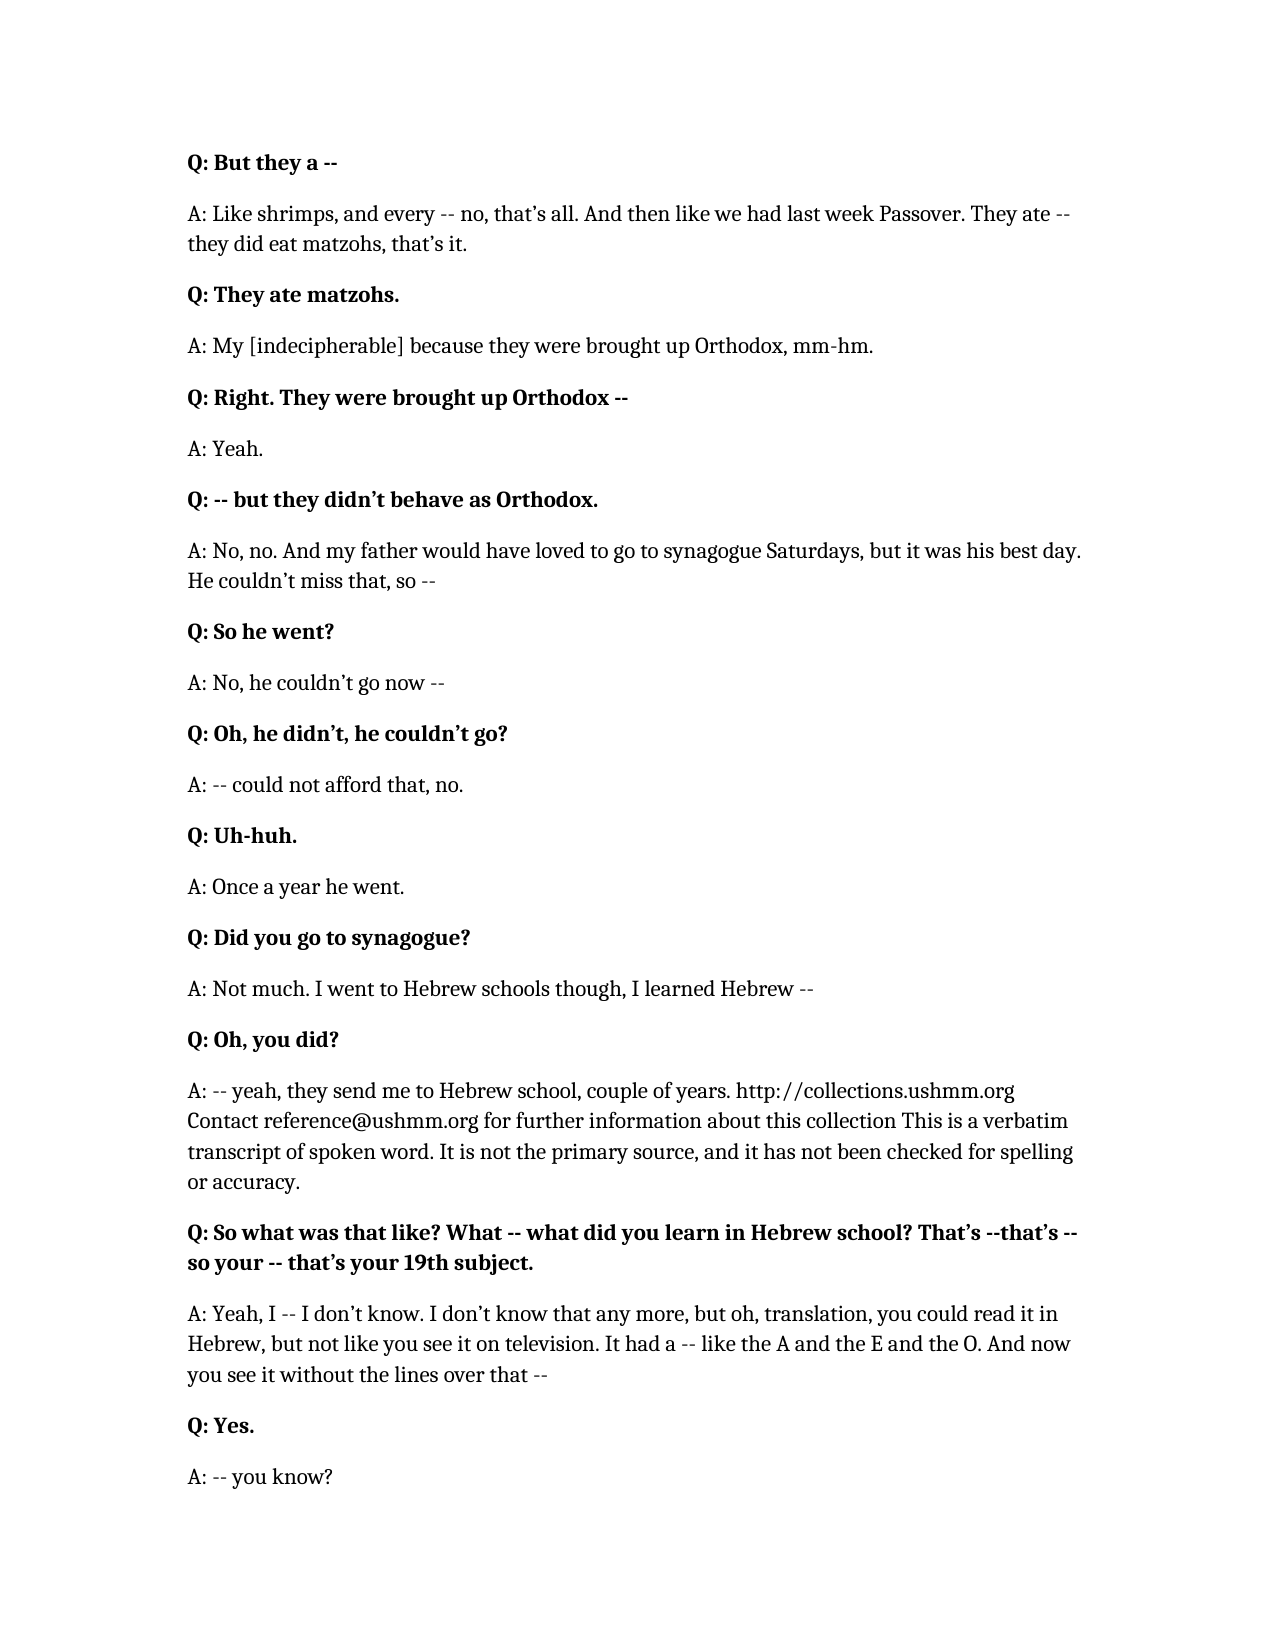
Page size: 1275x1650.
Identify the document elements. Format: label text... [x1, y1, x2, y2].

text A: -- yeah, they send me to Hebrew school, couple of years. http://collections.ushmm.org Contact reference@ushmm.org for further information about this collection This is a verbatim transcript of spoken word. It is not the primary source, and it has not been checked for spelling or accuracy. [187, 1078, 1087, 1195]
text Q: They ate matzohs. [187, 282, 1087, 309]
text Q: Uh-huh. [187, 823, 1087, 849]
text Q: Oh, he didn’t, he couldn’t go? [187, 721, 1087, 747]
text Q: Did you go to synagogue? [187, 925, 1087, 951]
text Q: But they a -- [187, 150, 1087, 176]
text Q: Oh, you did? [187, 1027, 1087, 1053]
text A: No, no. And my father would have loved to go to synagogue Saturdays, but it was his best day. He couldn’t miss that, so -- [187, 537, 1087, 594]
text Q: Yes. [187, 1412, 1087, 1439]
text Q: So he went? [187, 619, 1087, 645]
text A: -- could not afford that, no. [187, 772, 1087, 798]
text Q: Right. They were brought up Orthodox -- [187, 384, 1087, 411]
text Q: So what was that like? What -- what did you learn in Hebrew school? That’s --that’s -- so your -- that’s your 19th subject. [187, 1220, 1087, 1276]
text A: Not much. I went to Hebrew schools though, I learned Hebrew -- [187, 976, 1087, 1002]
text A: Like shrimps, and every -- no, that’s all. And then like we had last week Passover. They ate -- they did eat matzohs, that’s it. [187, 201, 1087, 258]
text A: My [indecipherable] because they were brought up Orthodox, mm-hm. [187, 333, 1087, 360]
text Q: -- but they didn’t behave as Orthodox. [187, 486, 1087, 513]
text A: Yeah. [187, 435, 1087, 462]
text A: No, he couldn’t go now -- [187, 670, 1087, 696]
text A: -- you know? [187, 1463, 1087, 1490]
text A: Yeah, I -- I don’t know. I don’t know that any more, but oh, translation, you could read it in Hebrew, but not like you see it on television. It had a -- like the A and the E and the O. And now you see it without the lines over that -- [187, 1301, 1087, 1388]
text A: Once a year he went. [187, 874, 1087, 900]
